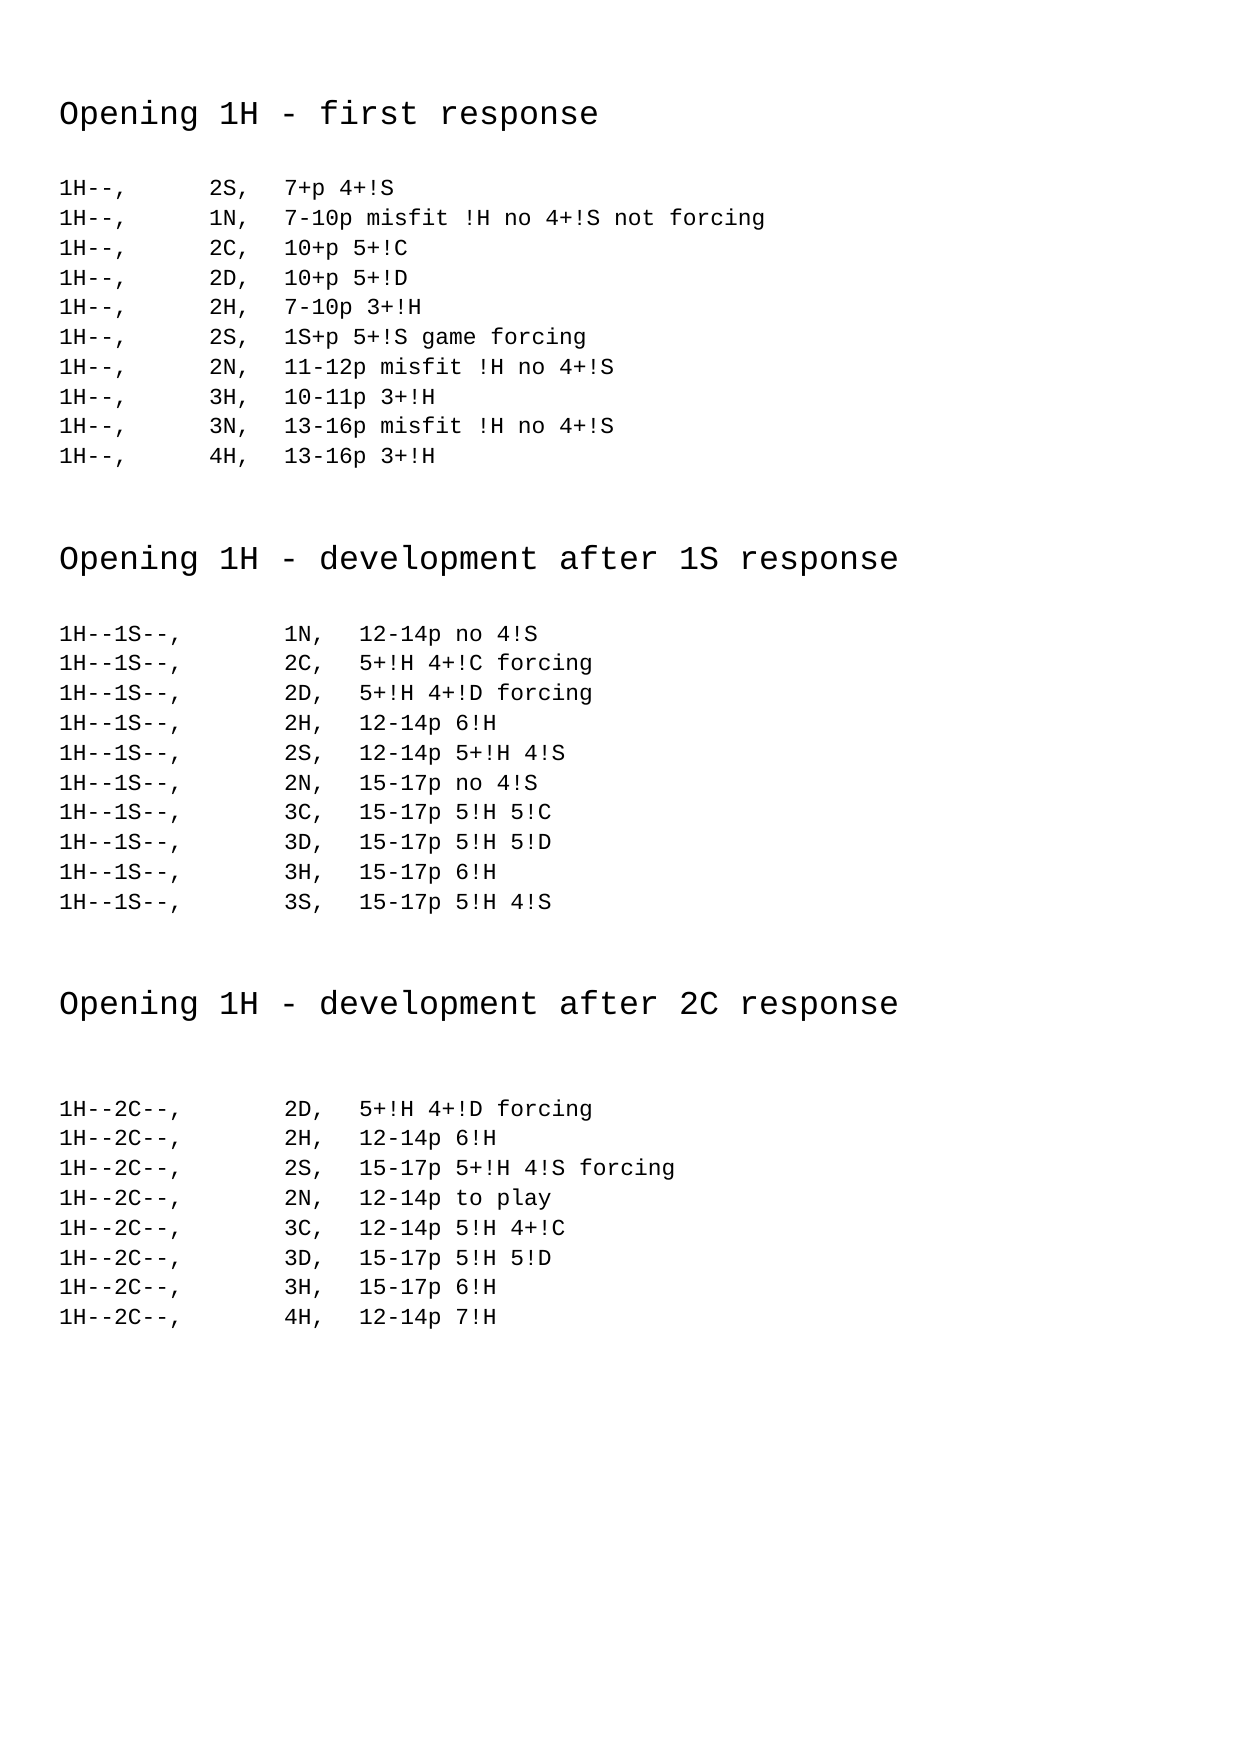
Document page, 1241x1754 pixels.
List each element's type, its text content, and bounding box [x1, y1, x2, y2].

text 1H--1S--, 2S, 12-14p 5+!H 4!S [59, 741, 1181, 767]
text 1H--, 3H, 10-11p 3+!H [59, 385, 1181, 411]
text 1H--1S--, 3S, 15-17p 5!H 4!S [59, 890, 1181, 916]
text 1H--, 2H, 7-10p 3+!H [59, 296, 1181, 322]
text 1H--, 2S, 7+p 4+!S [59, 177, 1181, 202]
text 1H--2C--, 4H, 12-14p 7!H [59, 1306, 1181, 1331]
text 1H--2C--, 3H, 15-17p 6!H [59, 1276, 1181, 1302]
text 1H--2C--, 2H, 12-14p 6!H [59, 1127, 1181, 1153]
text 1H--1S--, 2C, 5+!H 4+!C forcing [59, 652, 1181, 678]
text 1H--2C--, 2N, 12-14p to play [59, 1186, 1181, 1212]
text 1H--1S--, 1N, 12-14p no 4!S [59, 622, 1181, 648]
text 1H--1S--, 3D, 15-17p 5!H 5!D [59, 830, 1181, 856]
text 1H--2C--, 2D, 5+!H 4+!D forcing [59, 1097, 1181, 1123]
text 1H--1S--, 3C, 15-17p 5!H 5!C [59, 801, 1181, 827]
subtitle Opening 1H - first response [59, 96, 1181, 134]
text 1H--1S--, 3H, 15-17p 6!H [59, 860, 1181, 886]
text 1H--1S--, 2D, 5+!H 4+!D forcing [59, 681, 1181, 707]
text 1H--1S--, 2N, 15-17p no 4!S [59, 771, 1181, 797]
text 1H--, 3N, 13-16p misfit !H no 4+!S [59, 415, 1181, 441]
text 1H--, 2C, 10+p 5+!C [59, 236, 1181, 262]
text 1H--, 4H, 13-16p 3+!H [59, 445, 1181, 471]
text 1H--2C--, 3C, 12-14p 5!H 4+!C [59, 1216, 1181, 1242]
text 1H--, 2N, 11-12p misfit !H no 4+!S [59, 355, 1181, 381]
text 1H--1S--, 2H, 12-14p 6!H [59, 711, 1181, 737]
text 1H--, 2D, 10+p 5+!D [59, 266, 1181, 292]
text 1H--2C--, 3D, 15-17p 5!H 5!D [59, 1246, 1181, 1272]
subtitle Opening 1H - development after 1S response [59, 542, 1181, 579]
text 1H--2C--, 2S, 15-17p 5+!H 4!S forcing [59, 1157, 1181, 1182]
text 1H--, 1N, 7-10p misfit !H no 4+!S not forcing [59, 206, 1181, 232]
subtitle Opening 1H - development after 2C response [59, 987, 1181, 1025]
text 1H--, 2S, 1S+p 5+!S game forcing [59, 326, 1181, 351]
